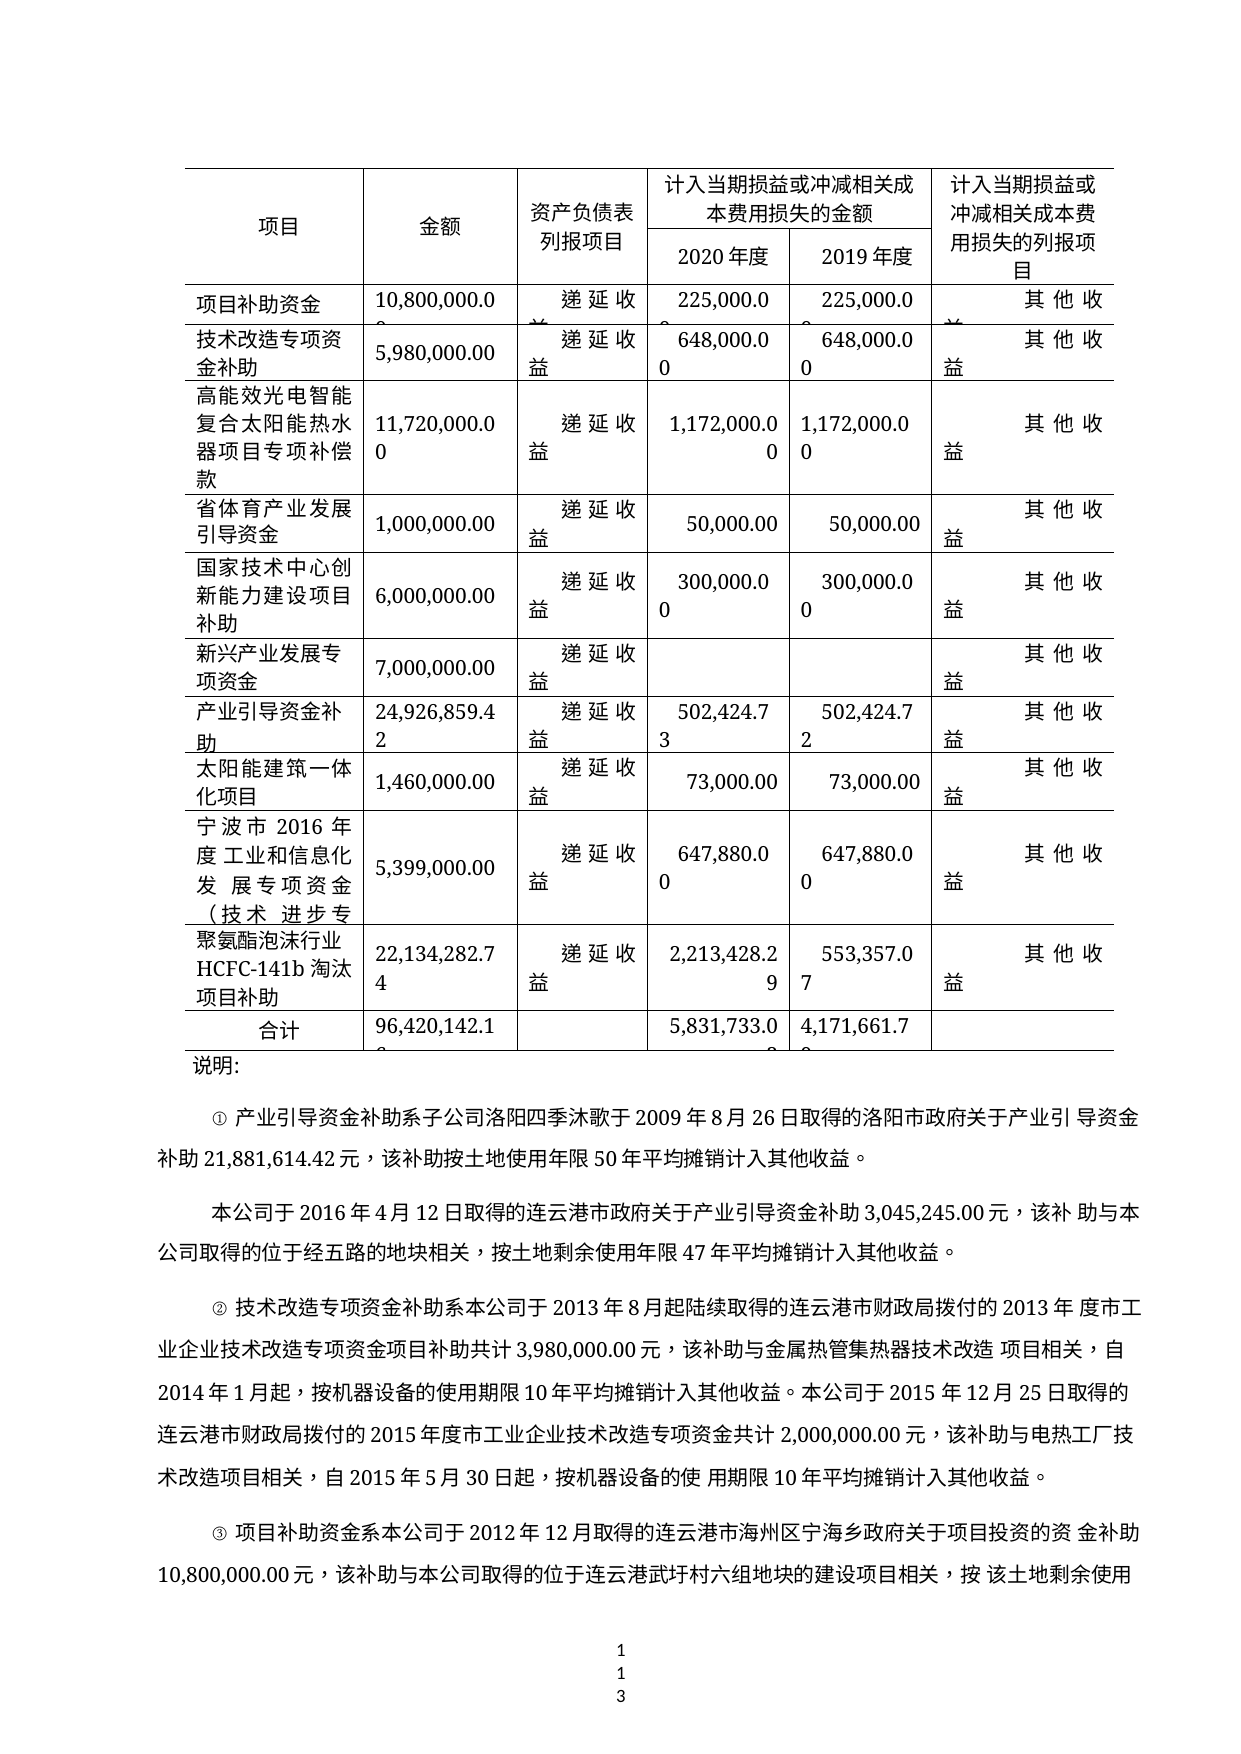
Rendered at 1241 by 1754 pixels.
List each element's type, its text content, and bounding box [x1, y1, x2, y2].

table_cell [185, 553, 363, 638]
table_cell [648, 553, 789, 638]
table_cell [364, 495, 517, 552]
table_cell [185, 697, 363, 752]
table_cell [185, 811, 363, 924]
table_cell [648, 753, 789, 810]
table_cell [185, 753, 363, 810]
list 技术改造专项资金补助系本公司于2013年8月起陆续取得的连云港市财政局拨付的2013年 度市工业企业技术改造专项资金项目补助共计3,980,000.00元，该补助与金属热管集热器技术改造 项目相关，自2014年1月起，按机器设备的使用期限10年平均摊销计入其他收益。本公司于2015 年12月25日取得的连云港市财政局拨付的2015年度市工业企业技术改造专项资金共计 2,000,000.00元，该补助与电热工厂技术改造项目相关，自2015年5月30日起，按机器设备的使 用期限10年平均摊销计入其他收益。 [157, 1281, 1142, 1494]
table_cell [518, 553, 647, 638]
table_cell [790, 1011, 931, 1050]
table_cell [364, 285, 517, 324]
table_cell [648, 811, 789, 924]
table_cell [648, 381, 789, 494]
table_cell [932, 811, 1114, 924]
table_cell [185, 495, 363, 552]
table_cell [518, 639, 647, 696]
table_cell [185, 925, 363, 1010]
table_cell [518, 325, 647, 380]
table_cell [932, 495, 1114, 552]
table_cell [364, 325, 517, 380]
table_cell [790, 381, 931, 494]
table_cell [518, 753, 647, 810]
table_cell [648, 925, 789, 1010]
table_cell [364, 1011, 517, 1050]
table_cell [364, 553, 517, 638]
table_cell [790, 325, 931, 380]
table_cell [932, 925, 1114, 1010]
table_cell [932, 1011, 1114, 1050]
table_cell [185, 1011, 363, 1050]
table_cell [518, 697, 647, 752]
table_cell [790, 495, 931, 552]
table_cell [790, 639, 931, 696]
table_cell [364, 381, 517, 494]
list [157, 1506, 1142, 1591]
text 说明: [192, 1051, 1142, 1080]
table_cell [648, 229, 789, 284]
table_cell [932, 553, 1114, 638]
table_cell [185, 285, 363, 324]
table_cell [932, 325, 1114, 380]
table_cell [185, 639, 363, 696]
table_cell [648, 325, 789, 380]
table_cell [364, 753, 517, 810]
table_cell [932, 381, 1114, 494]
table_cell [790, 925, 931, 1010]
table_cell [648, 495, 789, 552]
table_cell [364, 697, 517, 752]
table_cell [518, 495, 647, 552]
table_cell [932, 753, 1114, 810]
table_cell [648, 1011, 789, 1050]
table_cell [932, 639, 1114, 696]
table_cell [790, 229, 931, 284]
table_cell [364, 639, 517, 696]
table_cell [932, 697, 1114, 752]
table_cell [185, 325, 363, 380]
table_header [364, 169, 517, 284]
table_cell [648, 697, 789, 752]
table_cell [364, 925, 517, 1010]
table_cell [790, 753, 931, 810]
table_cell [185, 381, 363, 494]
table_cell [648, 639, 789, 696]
text 本公司于2016年4月12日取得的连云港市政府关于产业引导资金补助3,045,245.00元，该补 助与本公司取得的位于经五路的地块相关，按土地剩余使用年限47年平均摊销计入其他收益。 [157, 1188, 1142, 1269]
list 产业引导资金补助系子公司洛阳四季沐歌于2009年8月26日取得的洛阳市政府关于产业引 导资金补助21,881,614.42元，该补助按土地使用年限50年平均摊销计入其他收益。 [157, 1092, 1142, 1175]
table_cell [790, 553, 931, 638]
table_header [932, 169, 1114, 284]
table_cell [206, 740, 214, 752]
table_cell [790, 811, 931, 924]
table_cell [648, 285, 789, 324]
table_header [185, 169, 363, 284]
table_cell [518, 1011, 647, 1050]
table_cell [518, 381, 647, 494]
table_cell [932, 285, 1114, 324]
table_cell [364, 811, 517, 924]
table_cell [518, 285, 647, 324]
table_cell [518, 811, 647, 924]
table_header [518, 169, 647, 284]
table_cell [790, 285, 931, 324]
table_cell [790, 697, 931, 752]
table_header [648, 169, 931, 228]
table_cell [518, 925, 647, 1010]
